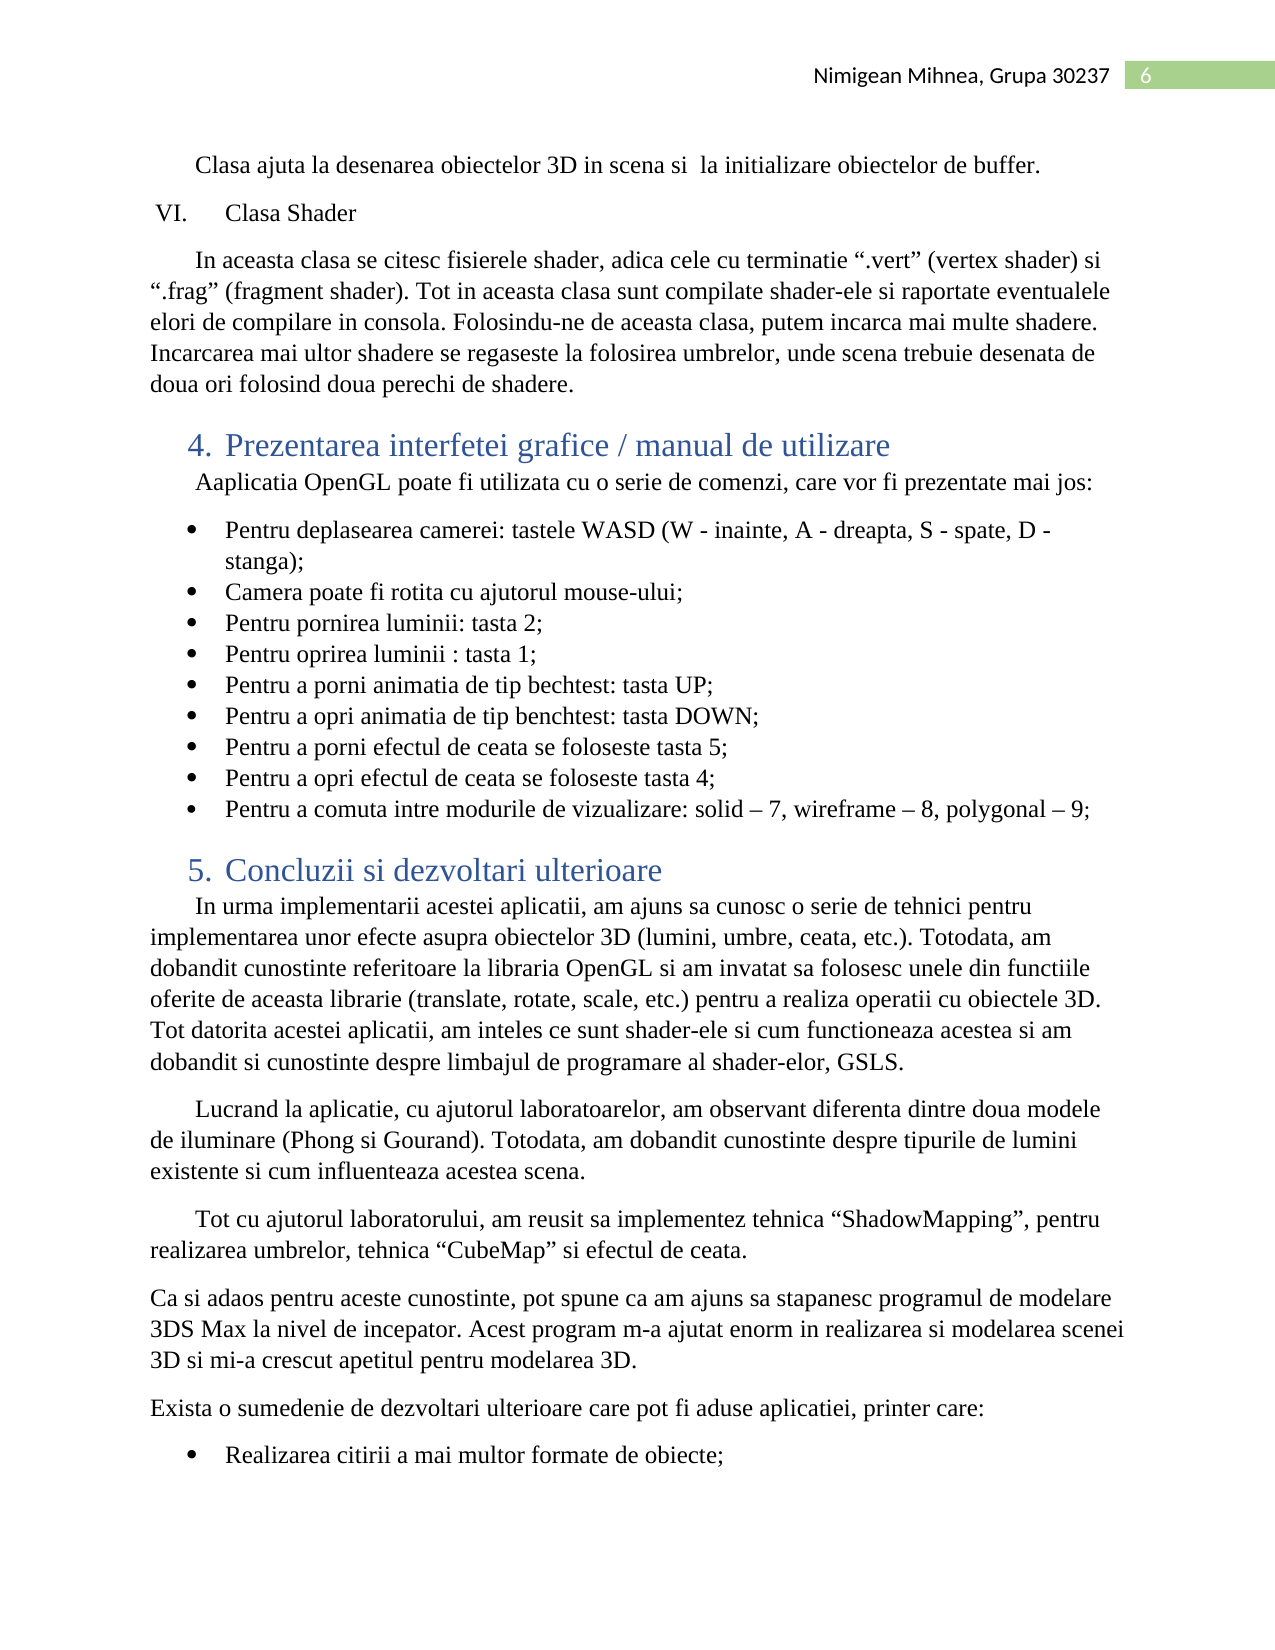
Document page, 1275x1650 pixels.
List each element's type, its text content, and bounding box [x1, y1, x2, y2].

subtitle Prezentarea interfetei grafice / manual de utilizare [187, 426, 1125, 464]
list Pentru a comuta intre modurile de vizualizare: solid – 7, wireframe – 8, polygonal – 9; [187, 794, 1125, 823]
list Realizarea citirii a mai multor formate de obiecte; [187, 1440, 1125, 1469]
text In urma implementarii acestei aplicatii, am ajuns sa cunosc o serie de tehnici pentru implementarea unor efecte asupra obiectelor 3D (lumini, umbre, ceata, etc.). Totodata, am dobandit cunostinte referitoare la libraria OpenGL si am invatat sa folosesc unele din functiile oferite de aceasta librarie (translate, rotate, scale, etc.) pentru a realiza operatii cu obiectele 3D. Tot datorita acestei aplicatii, am inteles ce sunt shader-ele si cum functioneaza acestea si am dobandit si cunostinte despre limbajul de programare al shader-elor, GSLS. [150, 891, 1125, 1075]
text Aaplicatia OpenGL poate fi utilizata cu o serie de comenzi, care vor fi prezentate mai jos: [150, 467, 1125, 496]
text Lucrand la aplicatie, cu ajutorul laboratoarelor, am observant diferenta dintre doua modele de iluminare (Phong si Gourand). Totodata, am dobandit cunostinte despre tipurile de lumini existente si cum influenteaza acestea scena. [150, 1094, 1125, 1185]
list Pentru a opri animatia de tip benchtest: tasta DOWN; [187, 701, 1125, 730]
list Pentru a opri efectul de ceata se foloseste tasta 4; [187, 763, 1125, 792]
list Pentru a porni efectul de ceata se foloseste tasta 5; [187, 732, 1125, 761]
text In aceasta clasa se citesc fisierele shader, adica cele cu terminatie “.vert” (vertex shader) si “.frag” (fragment shader). Tot in aceasta clasa sunt compilate shader-ele si raportate eventualele elori de compilare in consola. Folosindu-ne de aceasta clasa, putem incarca mai multe shadere. Incarcarea mai ultor shadere se regaseste la folosirea umbrelor, unde scena trebuie desenata de doua ori folosind doua perechi de shadere. [150, 245, 1125, 398]
subtitle Concluzii si dezvoltari ulterioare [187, 850, 1125, 888]
list Pentru pornirea luminii: tasta 2; [187, 608, 1125, 637]
text Exista o sumedenie de dezvoltari ulterioare care pot fi aduse aplicatiei, printer care: [150, 1393, 1125, 1421]
list Clasa Shader [187, 198, 1125, 226]
list Pentru deplasearea camerei: tastele WASD (W - inainte, A - dreapta, S - spate, D - stanga); [187, 515, 1125, 574]
list Pentru a porni animatia de tip bechtest: tasta UP; [187, 670, 1125, 699]
text Tot cu ajutorul laboratorului, am reusit sa implementez tehnica “ShadowMapping”, pentru realizarea umbrelor, tehnica “CubeMap” si efectul de ceata. [150, 1204, 1125, 1264]
text Clasa ajuta la desenarea obiectelor 3D in scena si la initializare obiectelor de buffer. [150, 150, 1125, 179]
text Ca si adaos pentru aceste cunostinte, pot spune ca am ajuns sa stapanesc programul de modelare 3DS Max la nivel de incepator. Acest program m-a ajutat enorm in realizarea si modelarea scenei 3D si mi-a crescut apetitul pentru modelarea 3D. [150, 1283, 1125, 1374]
list Pentru oprirea luminii : tasta 1; [187, 639, 1125, 668]
list Camera poate fi rotita cu ajutorul mouse-ului; [187, 577, 1125, 606]
